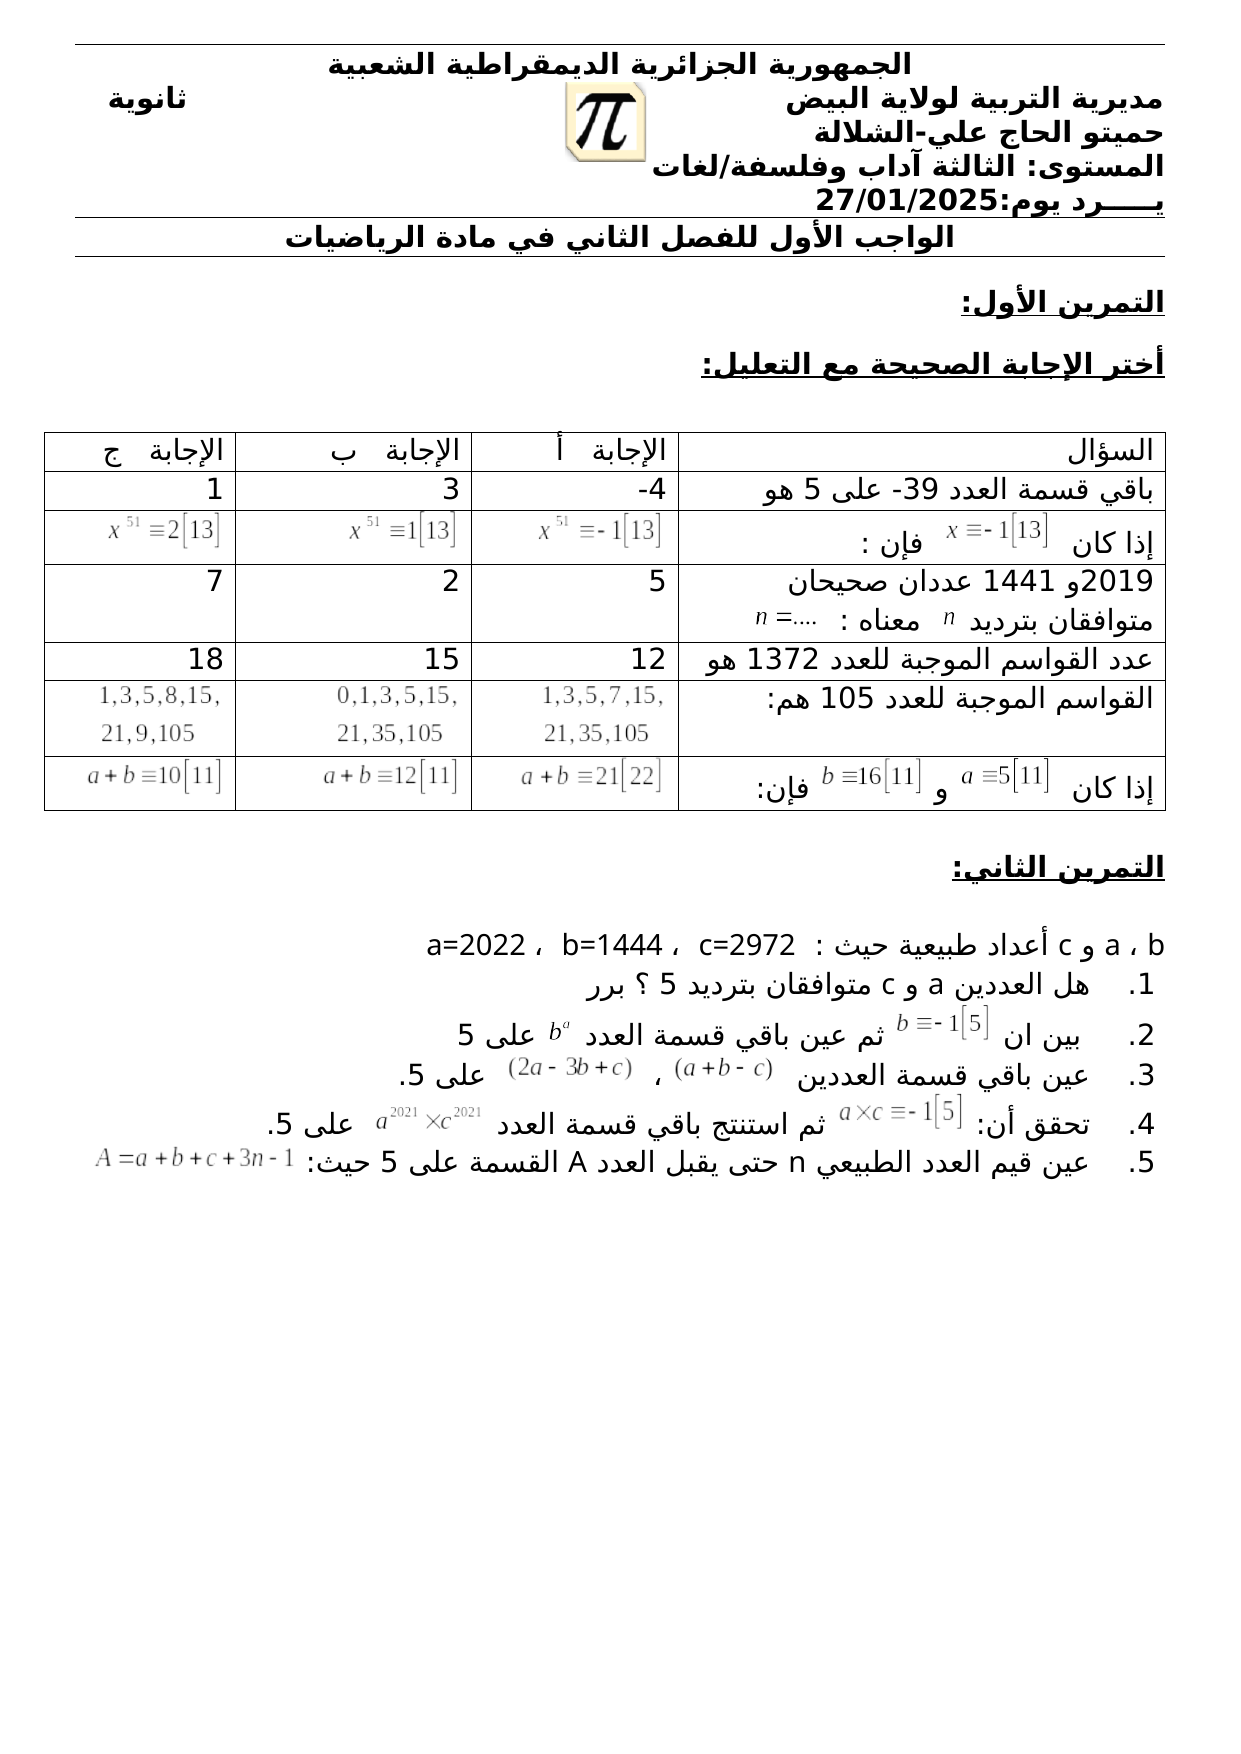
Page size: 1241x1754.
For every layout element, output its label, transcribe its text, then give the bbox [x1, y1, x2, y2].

table_cell 18 [45, 643, 235, 680]
text مديرية التربية لولاية البيض ثانوية حميتو الحاج علي-الشلالة [75, 81, 1165, 149]
table_cell [45, 757, 235, 809]
table_cell [236, 681, 471, 756]
table_cell عدد القواسم الموجبة للعدد 1372 هو [679, 643, 1165, 680]
table_header السؤال [679, 433, 1165, 471]
table_cell 2 [236, 565, 471, 642]
list تحقق أن: ثم استنتج باقي قسمة العدد على 5. [75, 1092, 1128, 1141]
table_cell [472, 681, 678, 756]
table_header الإجابة ب [236, 433, 471, 471]
table_cell القواسم الموجبة للعدد 105 هم: [679, 681, 1165, 756]
table_cell 12 [472, 643, 678, 680]
table_cell 5 [472, 565, 678, 642]
list بين ان ثم عين باقي قسمة العدد على 5 [75, 1003, 1128, 1052]
text الواجب الأول للفصل الثاني في مادة الرياضيات [75, 218, 1165, 256]
text أختر الإجابة الصحيحة مع التعليل: [75, 347, 1165, 381]
table_cell [236, 757, 471, 809]
text التمرين الأول: [75, 286, 1165, 319]
list عين باقي قسمة العددين ، على 5. [75, 1052, 1128, 1092]
table_cell 3 [236, 472, 471, 510]
table_cell [45, 681, 235, 756]
table_cell [45, 511, 235, 564]
table_cell 15 [236, 643, 471, 680]
text a ، b و c أعداد طبيعية حيث : a=2022 ، b=1444 ، c=2972 [75, 924, 1165, 964]
table_cell 1 [45, 472, 235, 510]
table_cell إذا كان و فإن: [679, 757, 1165, 809]
text الجمهورية الجزائرية الديمقراطية الشعبية [75, 45, 1165, 81]
list عين قيم العدد الطبيعي n حتى يقبل العدد A القسمة على 5 حيث: [75, 1141, 1128, 1181]
table_cell [236, 511, 471, 564]
table_cell 2019و 1441 عددان صحيحان متوافقان بترديد معناه : [679, 565, 1165, 642]
table_cell 4- [472, 472, 678, 510]
table_cell 7 [45, 565, 235, 642]
text التمرين الثاني: [75, 850, 1165, 884]
text المستوى: الثالثة آداب وفلسفة/لغات يـــــرد يوم:27/01/2025 [75, 149, 1165, 217]
table_cell باقي قسمة العدد 39- على 5 هو [679, 472, 1165, 510]
table_cell [472, 511, 678, 564]
list هل العددين a و c متوافقان بترديد 5 ؟ برر [75, 964, 1128, 1003]
table_header الإجابة أ [472, 433, 678, 471]
table_header الإجابة ج [45, 433, 235, 471]
table_cell [472, 757, 678, 809]
table_cell إذا كان فإن : [679, 511, 1165, 564]
